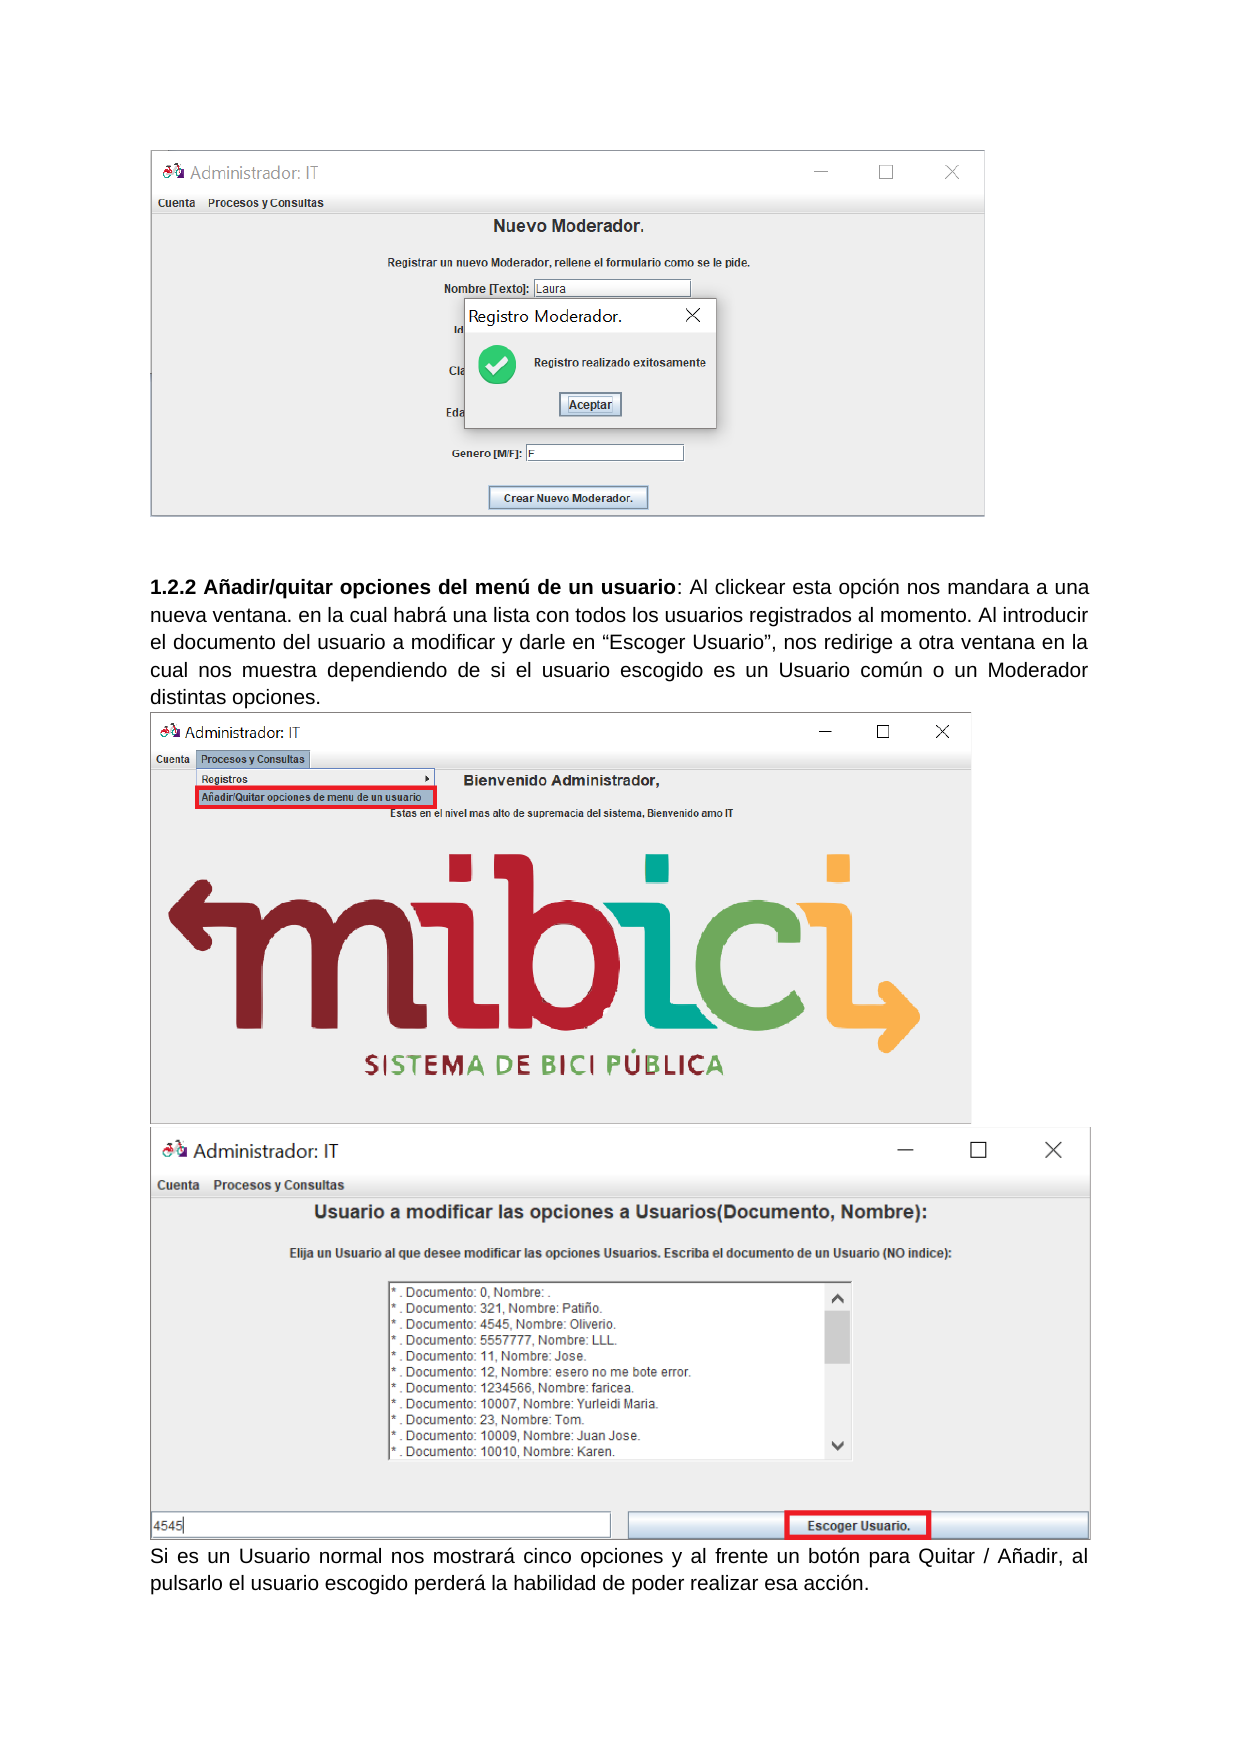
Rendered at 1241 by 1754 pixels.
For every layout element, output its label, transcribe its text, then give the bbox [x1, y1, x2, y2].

picture [150, 150, 985, 517]
text 1.2.2 Añadir/quitar opciones del menú de un usuario: Al clickear esta opción nos mandara a una nueva ventana. en la cual habrá una lista con todos los usuarios registrados al momento. Al introducir el documento del usuario a modificar y darle en “Escoger Usuario”, nos redirige a otra ventana en la cual nos muestra dependiendo de si el usuario escogido es un Usuario común o un Moderador distintas opciones. [150, 575, 1090, 709]
text Si es un Usuario normal nos mostrará cinco opciones y al frente un botón para Quitar / Añadir, al pulsarlo el usuario escogido perderá la habilidad de poder realizar esa acción. [150, 1543, 1090, 1595]
picture [150, 712, 972, 1124]
picture [150, 1127, 1091, 1540]
